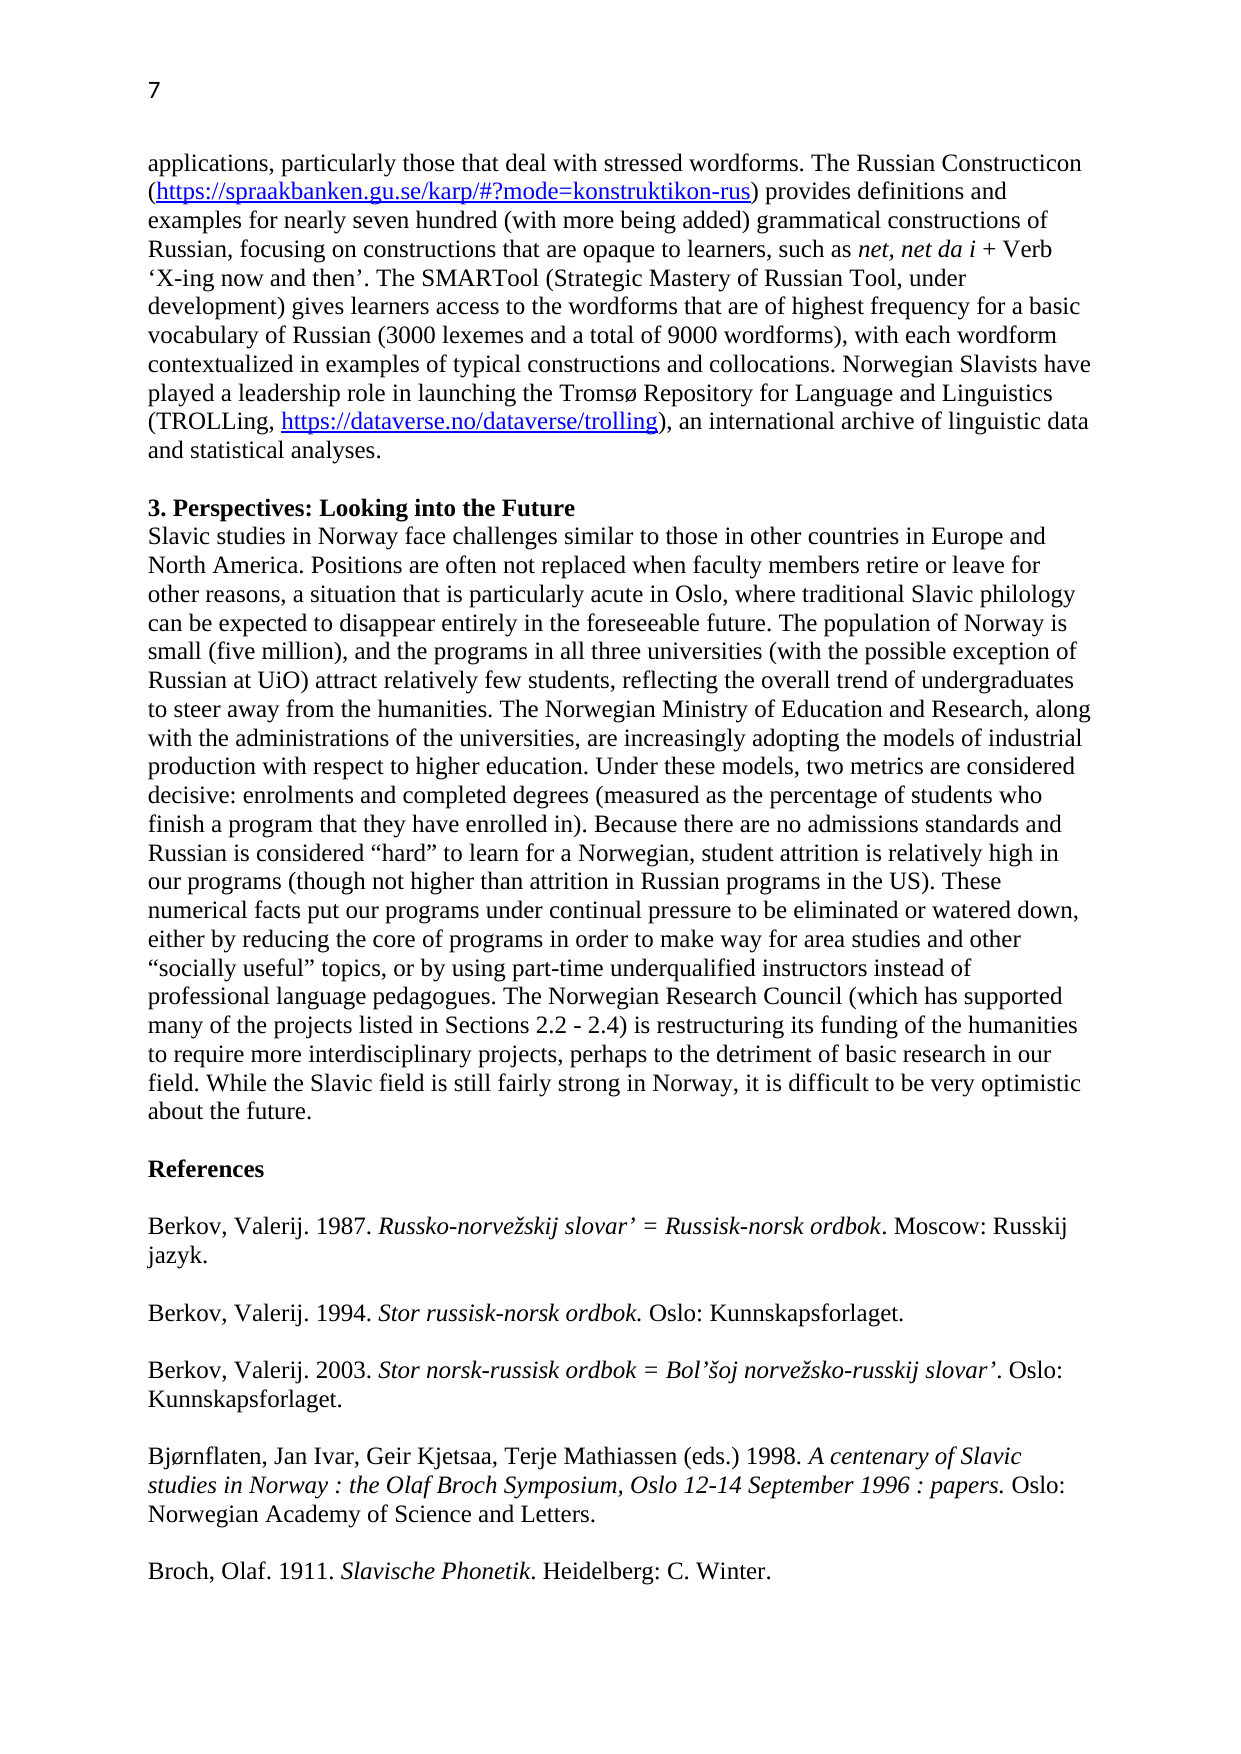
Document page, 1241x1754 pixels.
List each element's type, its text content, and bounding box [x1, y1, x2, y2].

text Slavic studies in Norway face challenges similar to those in other countries in Europe and North America. Positions are often not replaced when faculty members retire or leave for other reasons, a situation that is particularly acute in Oslo, where traditional Slavic philology can be expected to disappear entirely in the foreseeable future. The population of Norway is small (five million), and the programs in all three universities (with the possible exception of Russian at UiO) attract relatively few students, reflecting the overall trend of undergraduates to steer away from the humanities. The Norwegian Ministry of Education and Research, along with the administrations of the universities, are increasingly adopting the models of industrial production with respect to higher education. Under these models, two metrics are considered decisive: enrolments and completed degrees (measured as the percentage of students who finish a program that they have enrolled in). Because there are no admissions standards and Russian is considered “hard” to learn for a Norwegian, student attrition is relatively high in our programs (though not higher than attrition in Russian programs in the US). These numerical facts put our programs under continual pressure to be eliminated or watered down, either by reducing the core of programs in order to make way for area studies and other “socially useful” topics, or by using part-time underqualified instructors instead of professional language pedagogues. The Norwegian Research Council (which has supported many of the projects listed in Sections 2.2 - 2.4) is restructuring its funding of the humanities to require more interdisciplinary projects, perhaps to the detriment of basic research in our field. While the Slavic field is still fairly strong in Norway, it is difficult to be very optimistic about the future. [148, 521, 1093, 1125]
text Broch, Olaf. 1911. Slavische Phonetik. Heidelberg: C. Winter. [148, 1556, 1093, 1585]
text References [148, 1154, 1093, 1183]
text Berkov, Valerij. 1987. Russko-norvežskij slovar’ = Russisk-norsk ordbok. Moscow: Russkij jazyk. [148, 1211, 1093, 1269]
text Berkov, Valerij. 2003. Stor norsk-russisk ordbok = Bol’šoj norvežsko-russkij slovar’. Oslo: Kunnskapsforlaget. [148, 1355, 1093, 1413]
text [148, 148, 1093, 464]
text Bjørnflaten, Jan Ivar, Geir Kjetsaa, Terje Mathiassen (eds.) 1998. A centenary of Slavic studies in Norway : the Olaf Broch Symposium, Oslo 12-14 September 1996 : papers. Oslo: Norwegian Academy of Science and Letters. [148, 1441, 1093, 1528]
text Berkov, Valerij. 1994. Stor russisk-norsk ordbok. Oslo: Kunnskapsforlaget. [148, 1298, 1093, 1326]
text 3. Perspectives: Looking into the Future [148, 493, 1093, 521]
